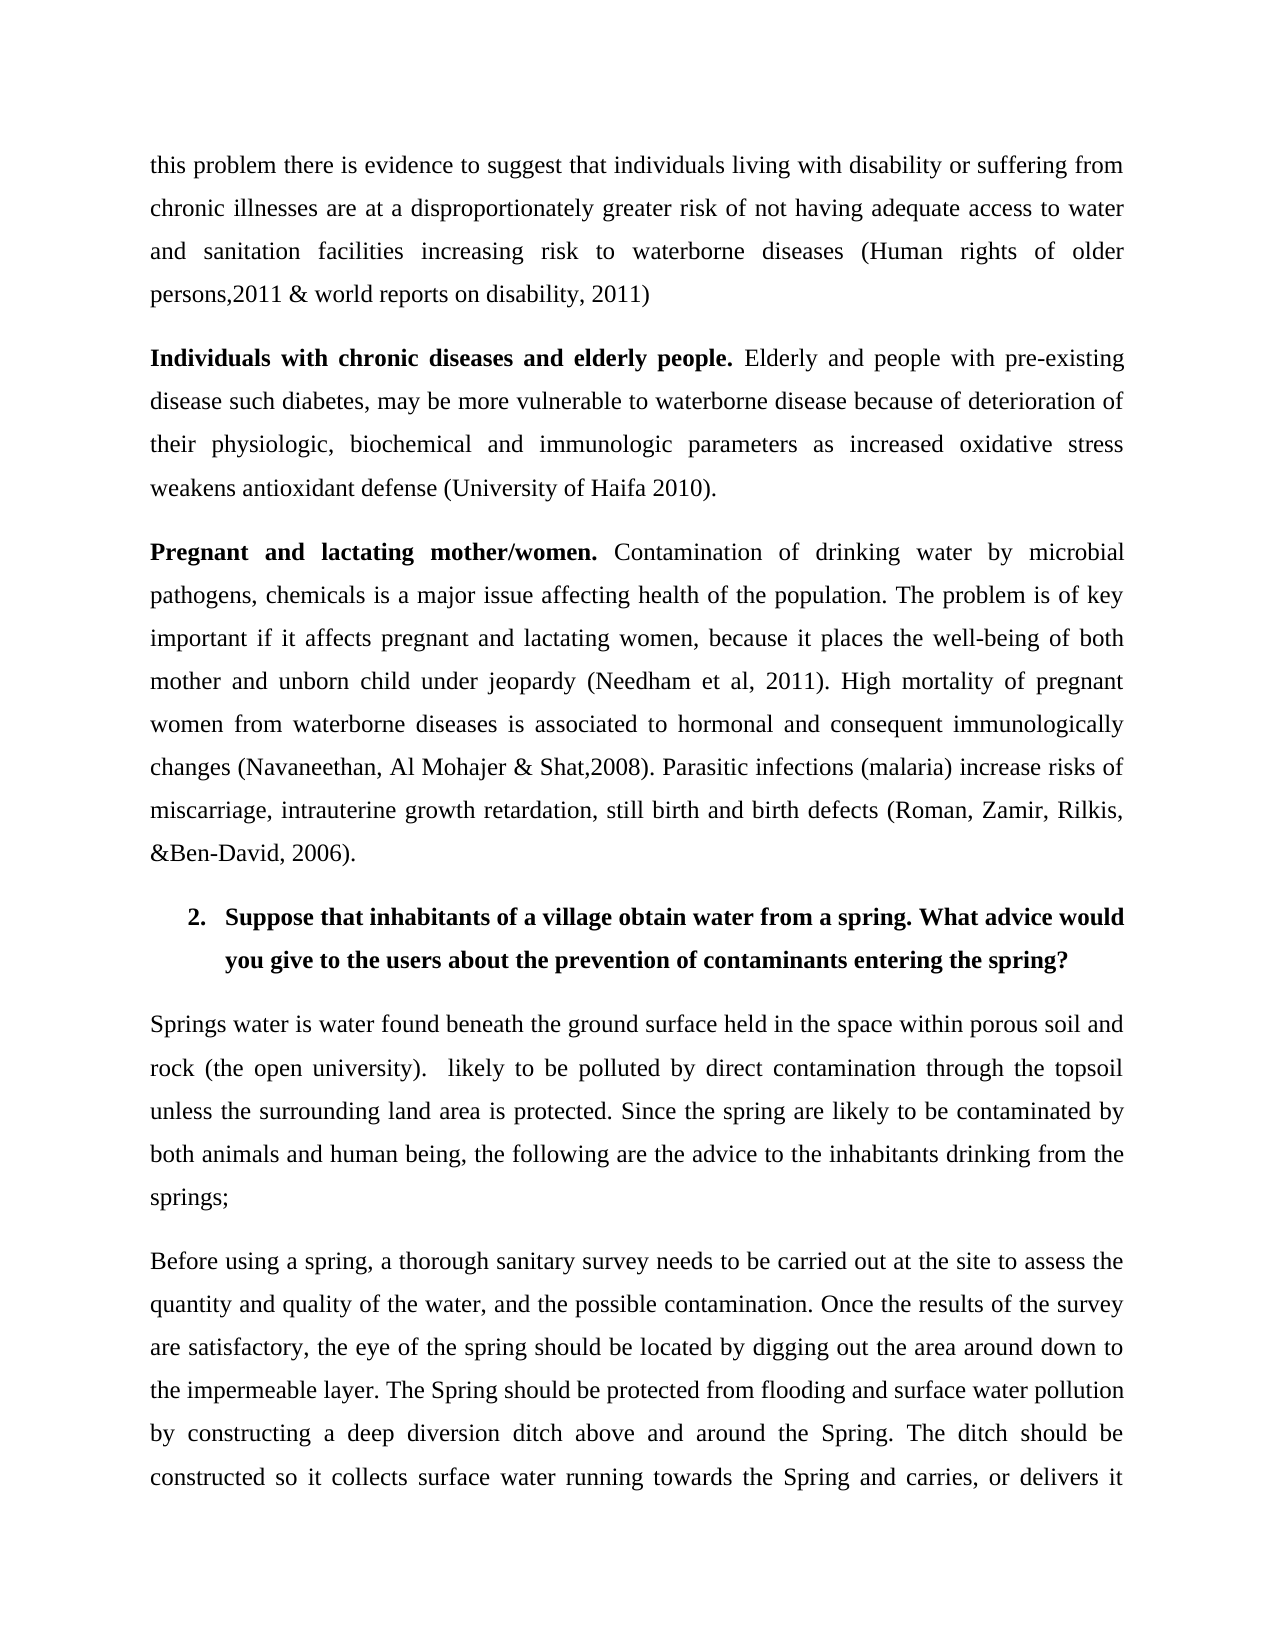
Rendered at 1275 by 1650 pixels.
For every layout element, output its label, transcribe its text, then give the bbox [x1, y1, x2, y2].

text Springs water is water found beneath the ground surface held in the space within porous soil and rock (the open university). likely to be polluted by direct contamination through the topsoil unless the surrounding land area is protected. Since the spring are likely to be contaminated by both animals and human being, the following are the advice to the inhabitants drinking from the springs; [150, 1009, 1125, 1211]
list Suppose that inhabitants of a village obtain water from a spring. What advice would you give to the users about the prevention of contaminants entering the spring? [187, 902, 1125, 974]
text Pregnant and lactating mother/women. Contamination of drinking water by microbial pathogens, chemicals is a major issue affecting health of the population. The problem is of key important if it affects pregnant and lactating women, because it places the well-being of both mother and unborn child under jeopardy (Needham et al, 2011). High mortality of pregnant women from waterborne diseases is associated to hormonal and consequent immunologically changes (Navaneethan, Al Mohajer & Shat,2008). Parasitic infections (malaria) increase risks of miscarriage, intrauterine growth retardation, still birth and birth defects (Roman, Zamir, Rilkis, &Ben-David, 2006). [150, 537, 1125, 867]
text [150, 1246, 1125, 1490]
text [150, 150, 1125, 308]
text Individuals with chronic diseases and elderly people. Elderly and people with pre-existing disease such diabetes, may be more vulnerable to waterborne disease because of deterioration of their physiologic, biochemical and immunologic parameters as increased oxidative stress weakens antioxidant defense (University of Haifa 2010). [150, 343, 1125, 501]
